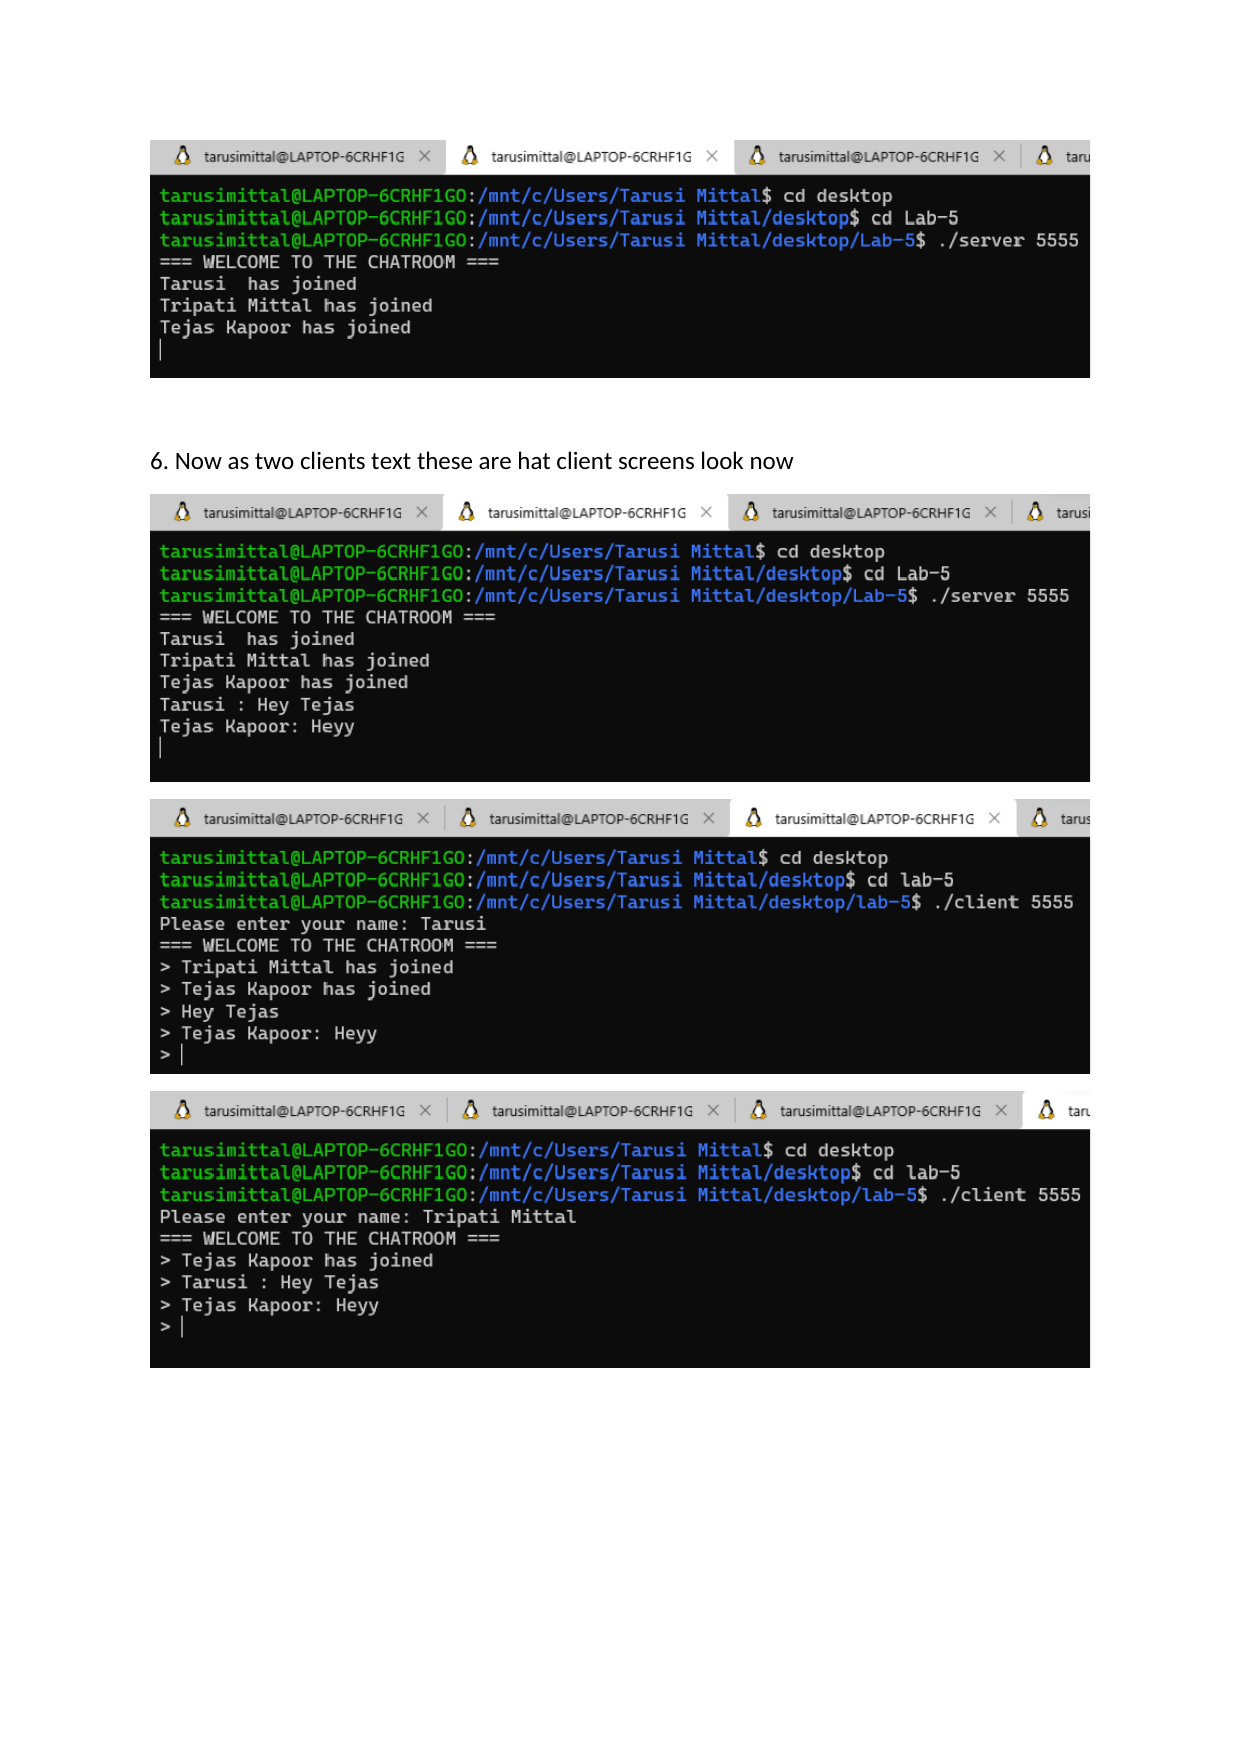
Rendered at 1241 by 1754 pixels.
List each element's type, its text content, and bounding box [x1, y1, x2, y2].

picture [150, 1091, 1091, 1368]
picture [150, 799, 1091, 1074]
text 6. Now as two clients text these are hat client screens look now [150, 445, 1090, 476]
picture [150, 494, 1091, 782]
picture [150, 140, 1091, 378]
